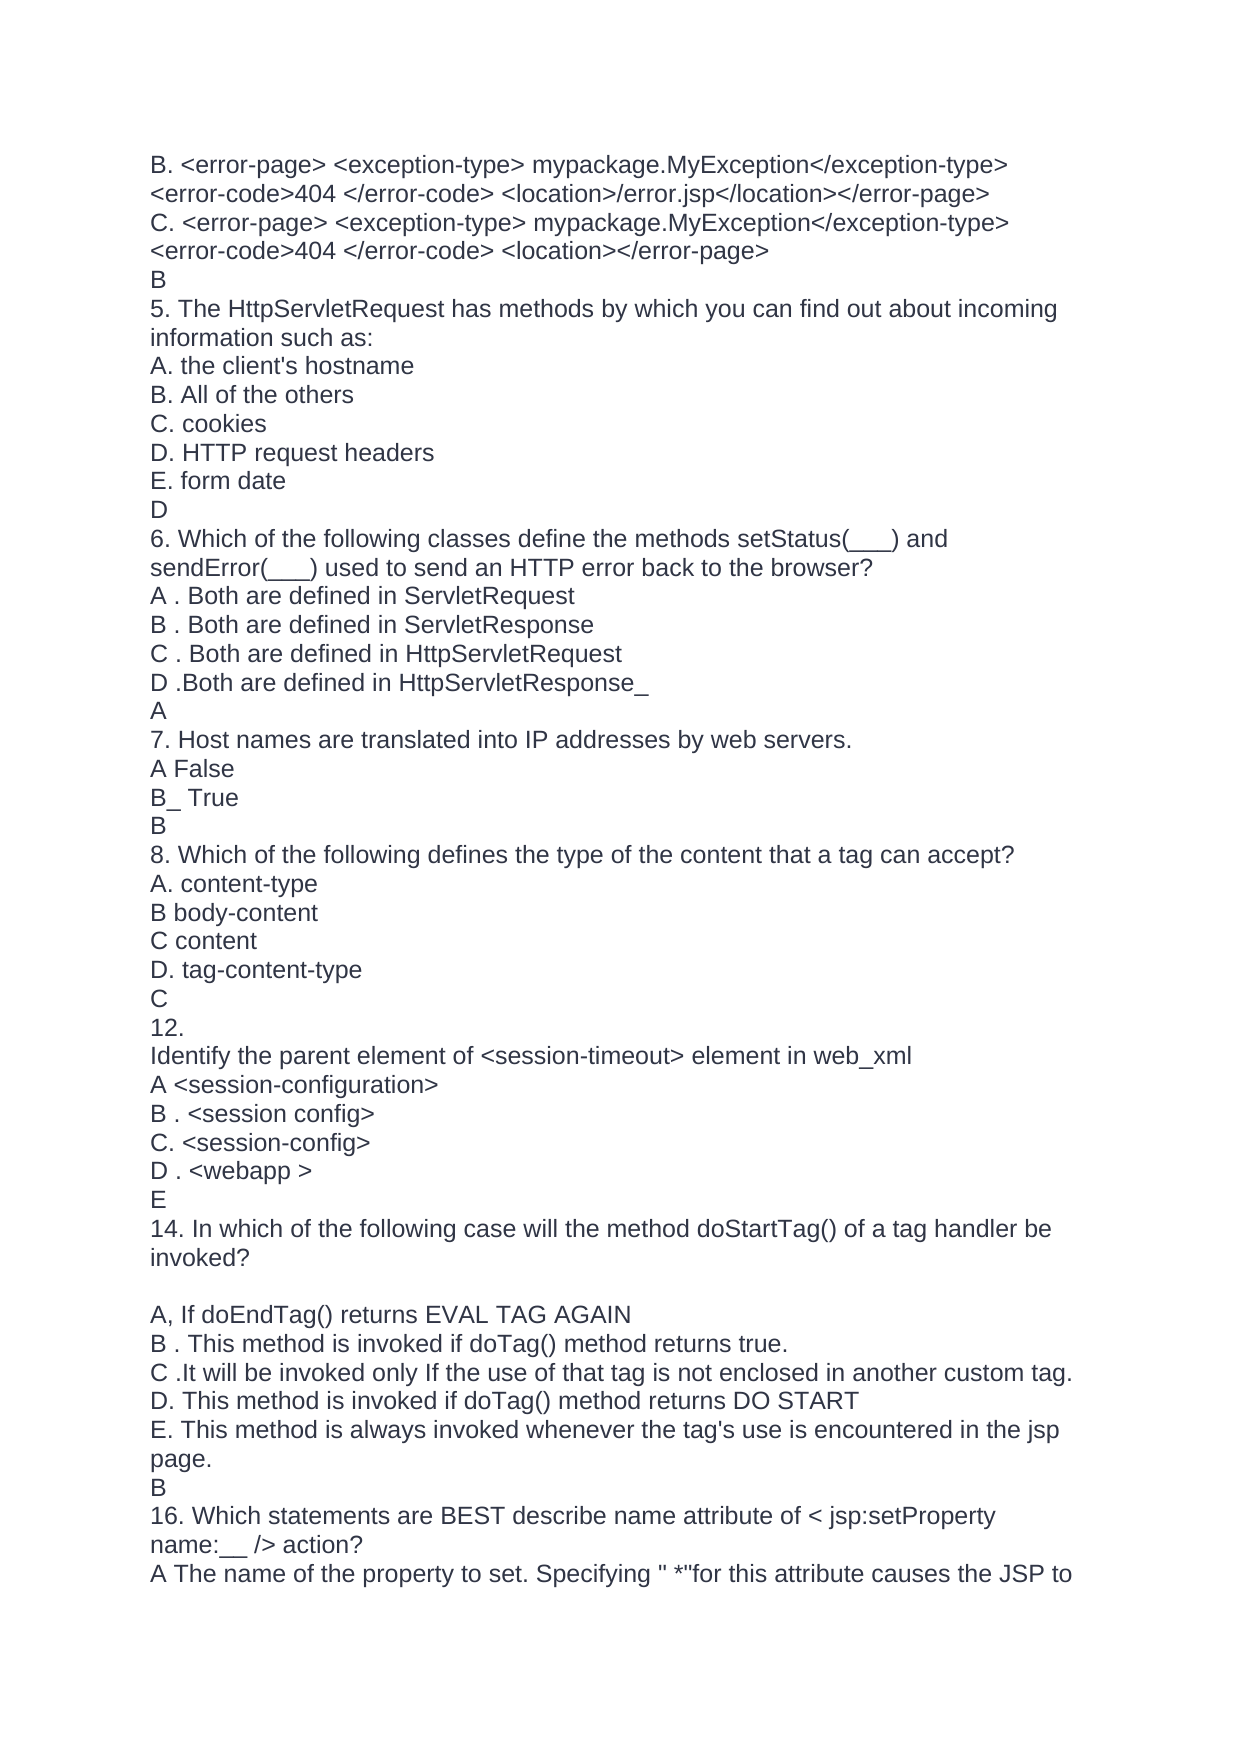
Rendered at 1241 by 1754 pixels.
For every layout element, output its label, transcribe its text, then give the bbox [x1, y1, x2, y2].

text B [150, 1472, 1090, 1501]
text B [150, 265, 1090, 294]
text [150, 150, 1090, 265]
text 5. The HttpServletRequest has methods by which you can find out about incoming information such as: A. the client's hostname B. All of the others C. cookies D. HTTP request headers E. form date [150, 294, 1090, 495]
text E [150, 1185, 1090, 1214]
text D [150, 495, 1090, 524]
text C [150, 984, 1090, 1012]
text 12. Identify the parent element of <session-timeout> element in web_xml A <session-configuration> B . <session config> C. <session-config> D . <webapp > [150, 1012, 1090, 1185]
text 14. In which of the following case will the method doStartTag() of a tag handler be invoked? A, If doEndTag() returns EVAL TAG AGAIN B . This method is invoked if doTag() method returns true. C .It will be invoked only If the use of that tag is not enclosed in another custom tag. D. This method is invoked if doTag() method returns DO START E. This method is always invoked whenever the tag's use is encountered in the jsp page. [150, 1214, 1090, 1472]
text 7. Host names are translated into IP addresses by web servers. A False B_ True [150, 725, 1090, 811]
text B [150, 811, 1090, 840]
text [150, 1501, 1090, 1587]
text 8. Which of the following defines the type of the content that a tag can accept? A. content-type B body-content C content D. tag-content-type [150, 840, 1090, 984]
text A [150, 696, 1090, 725]
text 6. Which of the following classes define the methods setStatus(___) and sendError(___) used to send an HTTP error back to the browser? A . Both are defined in ServletRequest B . Both are defined in ServletResponse C . Both are defined in HttpServletRequest D .Both are defined in HttpServletResponse_ [150, 524, 1090, 696]
